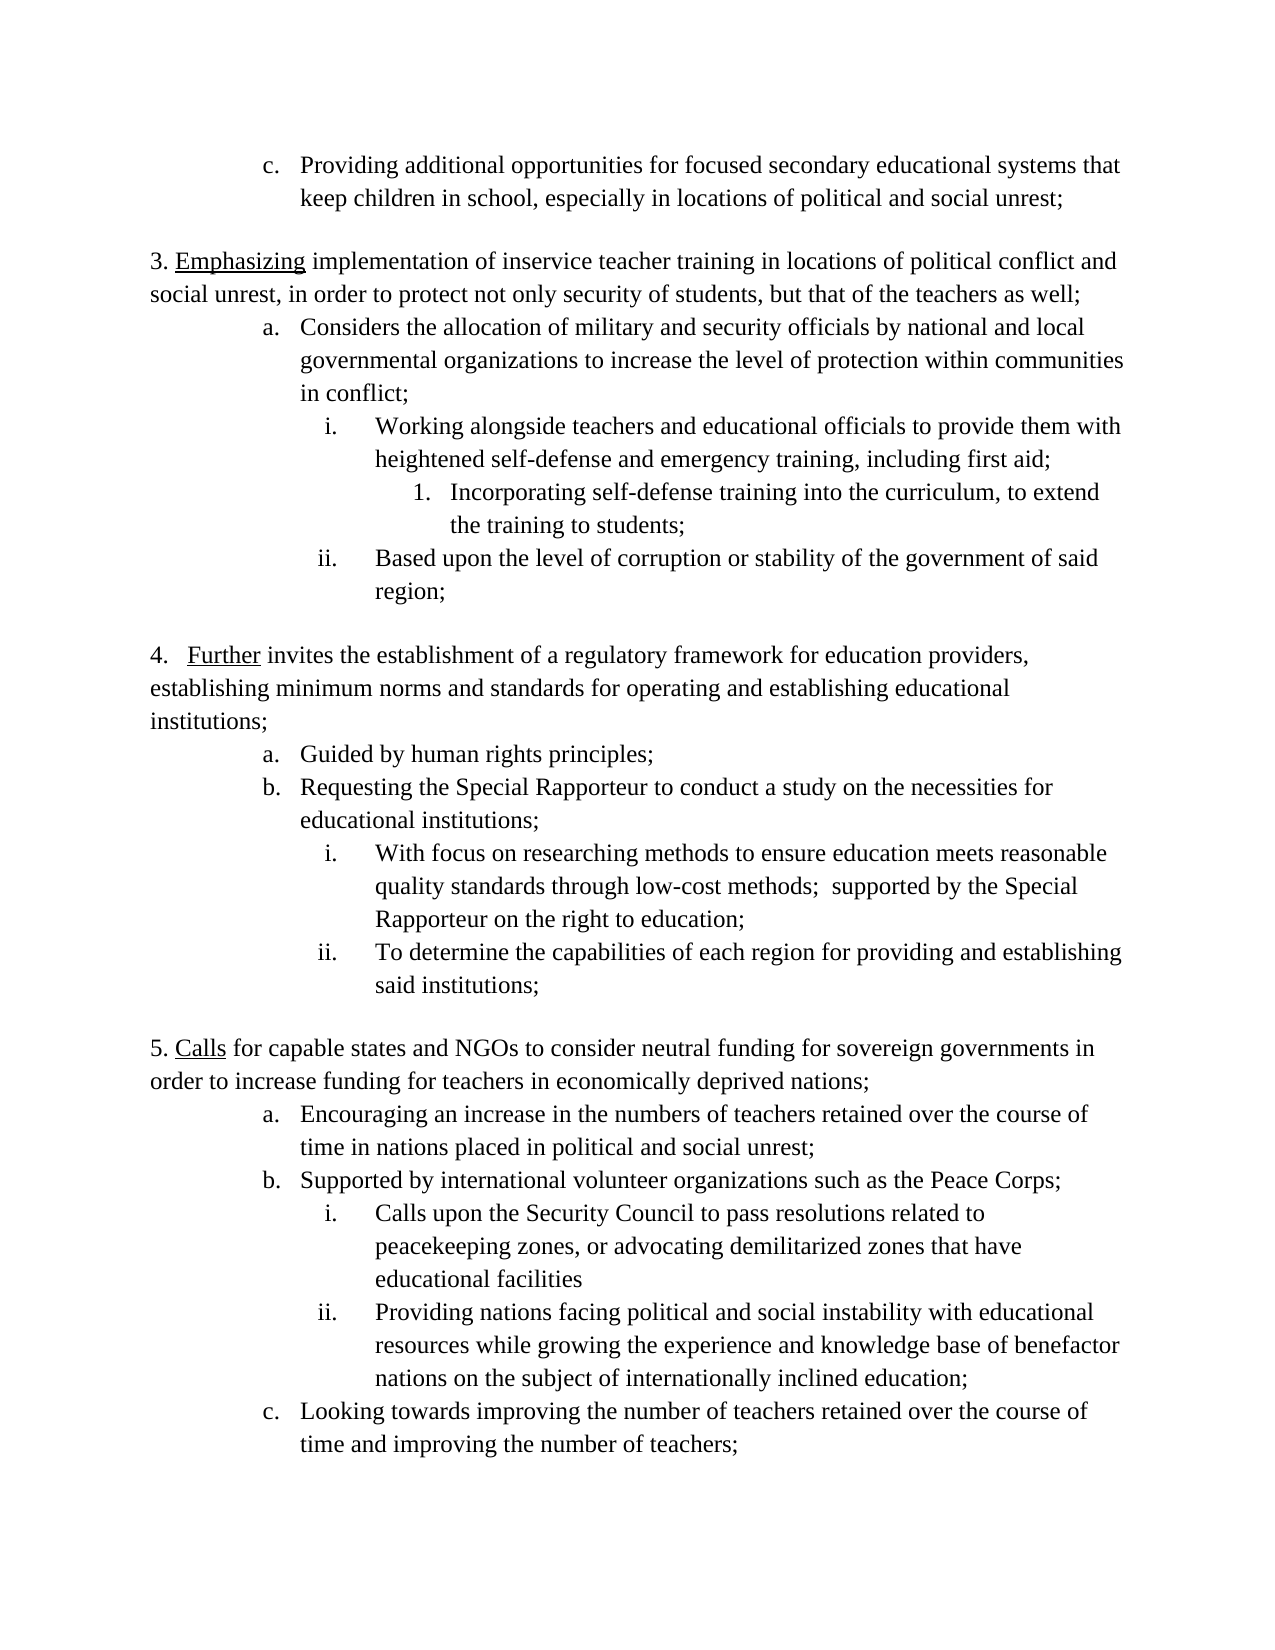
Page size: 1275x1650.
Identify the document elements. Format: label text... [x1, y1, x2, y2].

text 3. Emphasizing implementation of inservice teacher training in locations of political conflict and social unrest, in order to protect not only security of students, but that of the teachers as well; [150, 246, 1125, 308]
text 5. Calls for capable states and NGOs to consider neutral funding for sovereign governments in order to increase funding for teachers in economically deprived nations; [150, 1033, 1125, 1095]
list Incorporating self-defense training into the curriculum, to extend the training to students; [412, 477, 1125, 539]
list To determine the capabilities of each region for providing and establishing said institutions; [337, 937, 1125, 999]
list With focus on researching methods to ensure education meets reasonable quality standards through low-cost methods; supported by the Special Rapporteur on the right to education; [337, 838, 1125, 933]
list Calls upon the Security Council to pass resolutions related to peacekeeping zones, or advocating demilitarized zones that have educational facilities [337, 1198, 1125, 1293]
list Considers the allocation of military and security officials by national and local governmental organizations to increase the level of protection within communities in conflict; [262, 312, 1125, 407]
text 4. Further invites the establishment of a regulatory framework for education providers, establishing minimum norms and standards for operating and establishing educational institutions; [150, 640, 1125, 734]
list Providing additional opportunities for focused secondary educational systems that keep children in school, especially in locations of political and social unrest; [262, 150, 1125, 212]
list Providing nations facing political and social instability with educational resources while growing the experience and knowledge base of benefactor nations on the subject of internationally inclined education; [337, 1297, 1125, 1392]
list Supported by international volunteer organizations such as the Peace Corps; [262, 1165, 1125, 1194]
list Based upon the level of corruption or stability of the government of said region; [337, 543, 1125, 605]
list Guided by human rights principles; [262, 739, 1125, 767]
list Requesting the Special Rapporteur to conduct a study on the necessities for educational institutions; [262, 772, 1125, 833]
list Encouraging an increase in the numbers of teachers retained over the course of time in nations placed in political and social unrest; [262, 1099, 1125, 1161]
list Looking towards improving the number of teachers retained over the course of time and improving the number of teachers; [262, 1396, 1125, 1458]
list Working alongside teachers and educational officials to provide them with heightened self-defense and emergency training, including first aid; [337, 411, 1125, 473]
